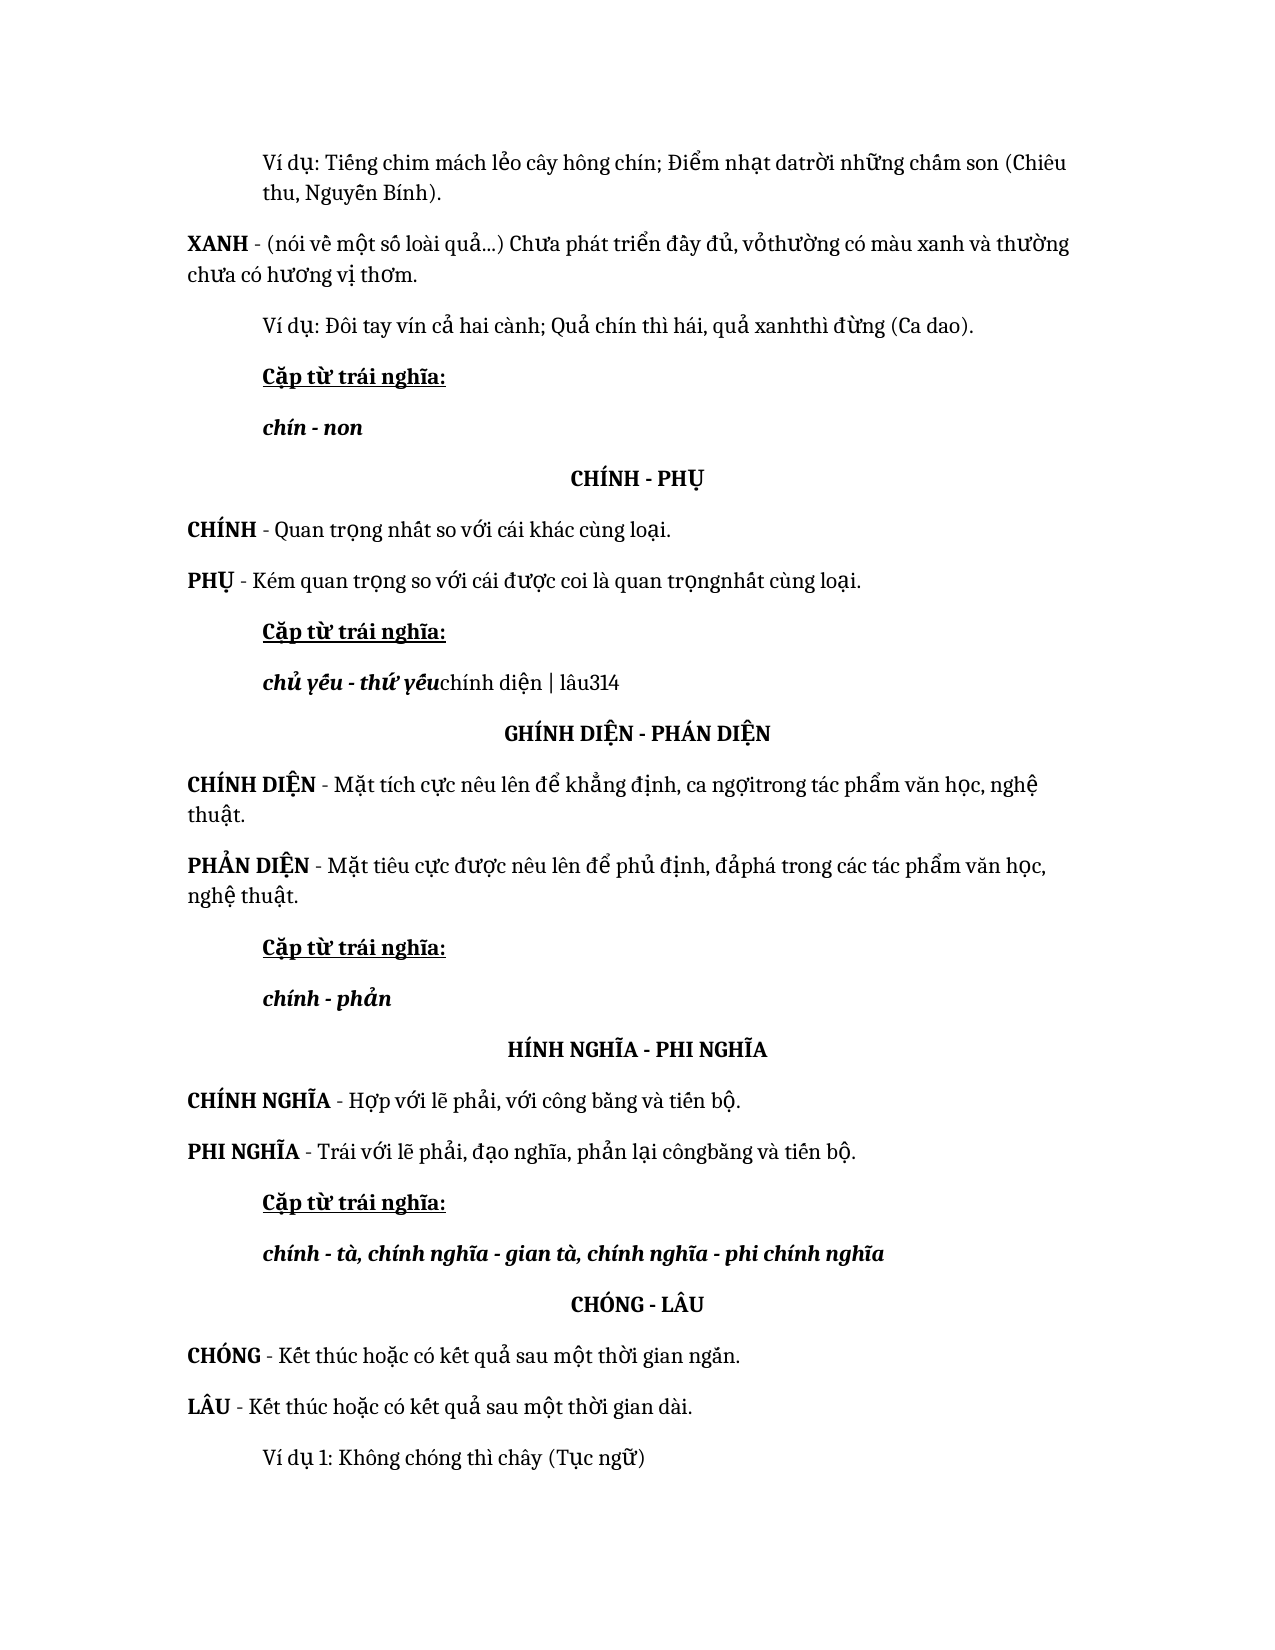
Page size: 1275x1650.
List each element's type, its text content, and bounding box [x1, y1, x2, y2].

text HÍNH NGHĨA - PHI NGHĨA [187, 1036, 1087, 1063]
text CHÍNH - Quan trọng nhất so với cái khác cùng loại. [187, 517, 1087, 543]
text chính - tà, chính nghĩa - gian tà, chính nghĩa - phi chính nghĩa [262, 1241, 1087, 1267]
text LÂU - Kết thúc hoặc có kết quả sau một thời gian dài. [187, 1394, 1087, 1420]
text CHÓNG - LÂU [187, 1292, 1087, 1318]
text chín - non [262, 414, 1087, 441]
text GHÍNH DIỆN - PHÁN DIỆN [187, 721, 1087, 747]
text CHÍNH DIỆN - Mặt tích cực nêu lên để khẳng định, ca ngợitrong tác phẩm văn học, nghệ thuật. [187, 772, 1087, 828]
text Ví dụ 1: Không chóng thì chây (Tục ngữ) [262, 1445, 1087, 1471]
text PHẢN DIỆN - Mặt tiêu cực được nêu lên để phủ định, đảphá trong các tác phẩm văn học, nghệ thuật. [187, 853, 1087, 910]
text chủ yếu - thứ yếuchính diện | lâu314 [262, 670, 1087, 696]
text Ví dụ: Tiếng chim mách lẻo cây hông chín; Điểm nhạt datrời những chấm son (Chiêu thu, Nguyễn Bính). [262, 150, 1087, 207]
text PHI NGHĨA - Trái với lẽ phải, đạo nghĩa, phản lại côngbằng và tiến bộ. [187, 1138, 1087, 1165]
text chính - phản [262, 985, 1087, 1012]
text PHỤ - Kém quan trọng so với cái được coi là quan trọngnhất cùng loại. [187, 568, 1087, 594]
text Cặp từ trái nghĩa: [262, 934, 1087, 961]
text CHÍNH NGHĨA - Hợp với lẽ phải, với công bằng và tiến bộ. [187, 1087, 1087, 1114]
text Cặp từ trái nghĩa: [262, 1189, 1087, 1216]
text XANH - (nói về một số loài quả...) Chưa phát triển đầy đủ, vỏthường có màu xanh và thường chưa có hương vị thơm. [187, 231, 1087, 288]
text Cặp từ trái nghĩa: [262, 619, 1087, 645]
text Ví dụ: Đôi tay vín cả hai cành; Quả chín thì hái, quả xanhthì đừng (Ca dao). [262, 312, 1087, 339]
text Cặp từ trái nghĩa: [262, 363, 1087, 390]
text CHÍNH - PHỤ [187, 466, 1087, 492]
text CHÓNG - Kết thúc hoặc có kết quả sau một thời gian ngắn. [187, 1343, 1087, 1369]
